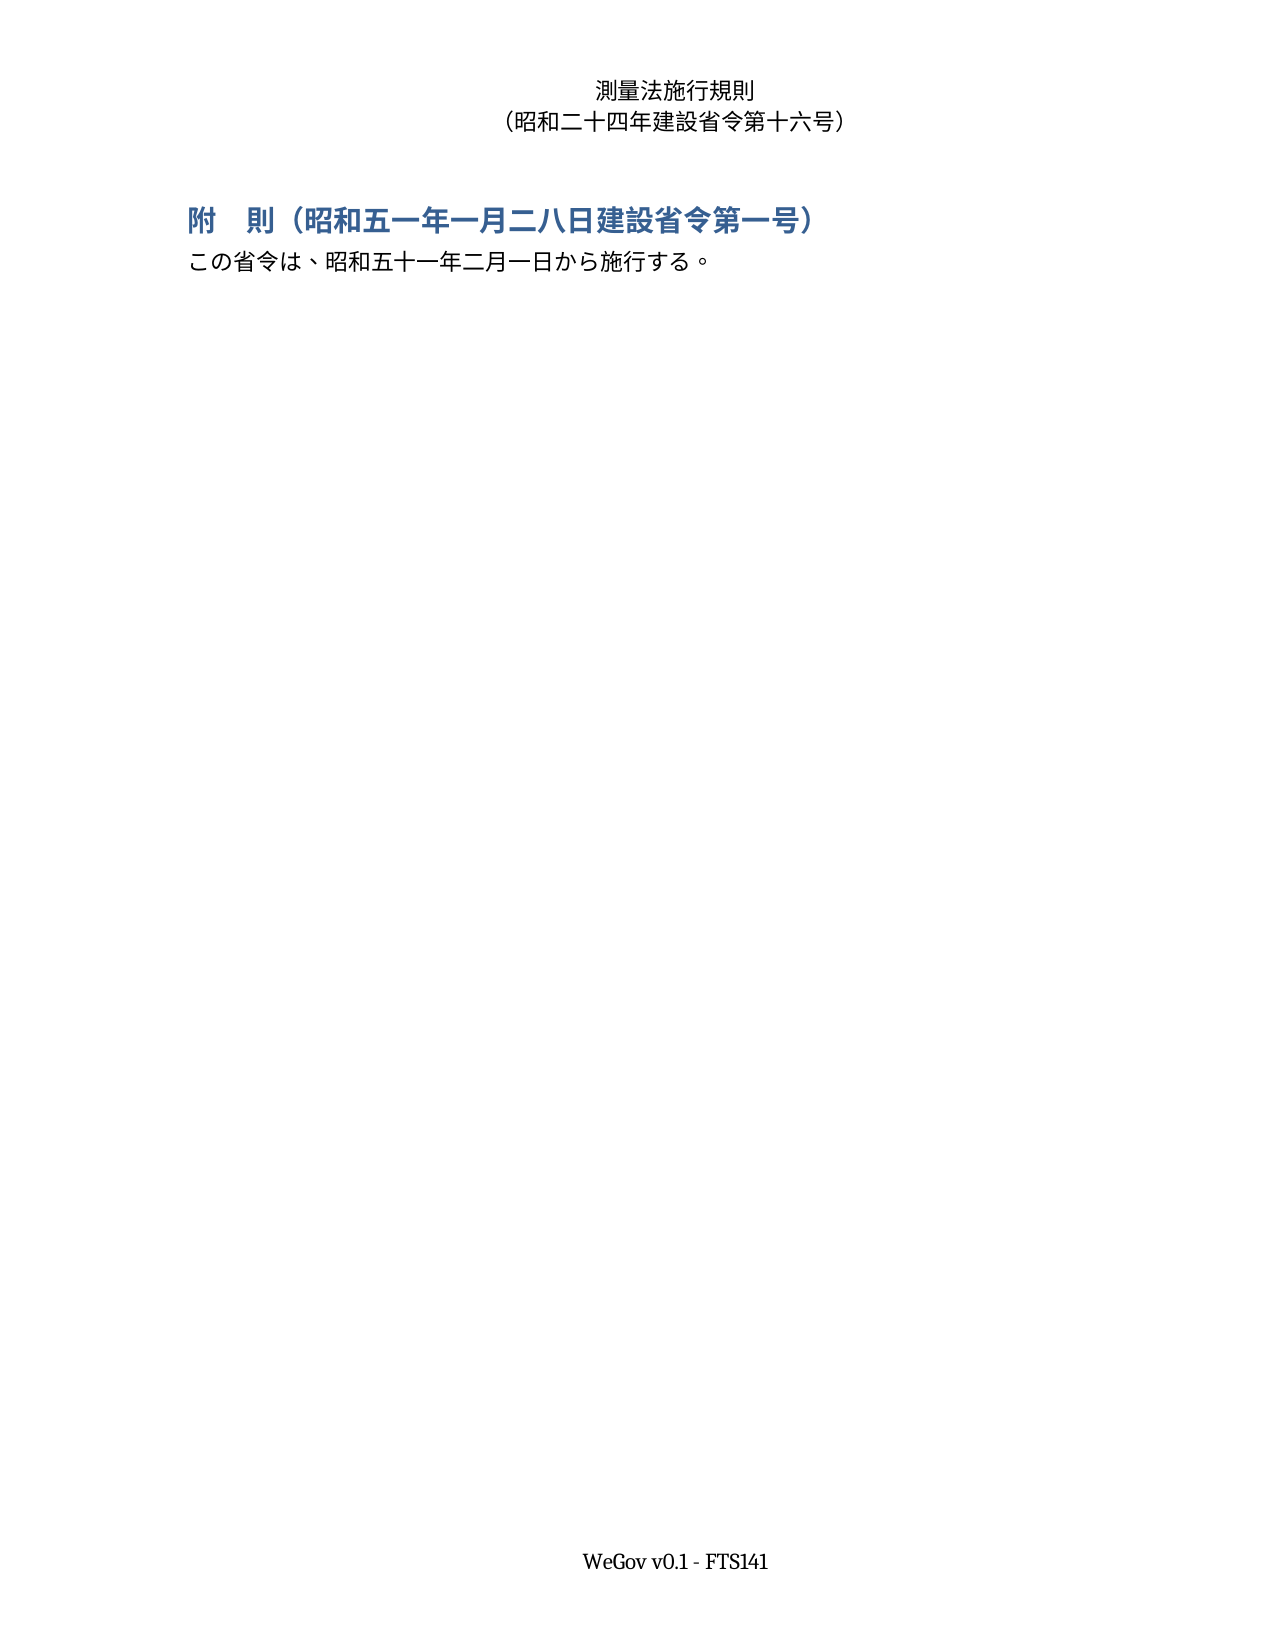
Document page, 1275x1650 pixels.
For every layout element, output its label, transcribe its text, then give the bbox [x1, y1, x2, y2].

text この省令は、昭和五十一年二月一日から施行する。 [187, 246, 1087, 277]
subtitle 附 則（昭和五一年一月二八日建設省令第一号） [187, 200, 1087, 240]
